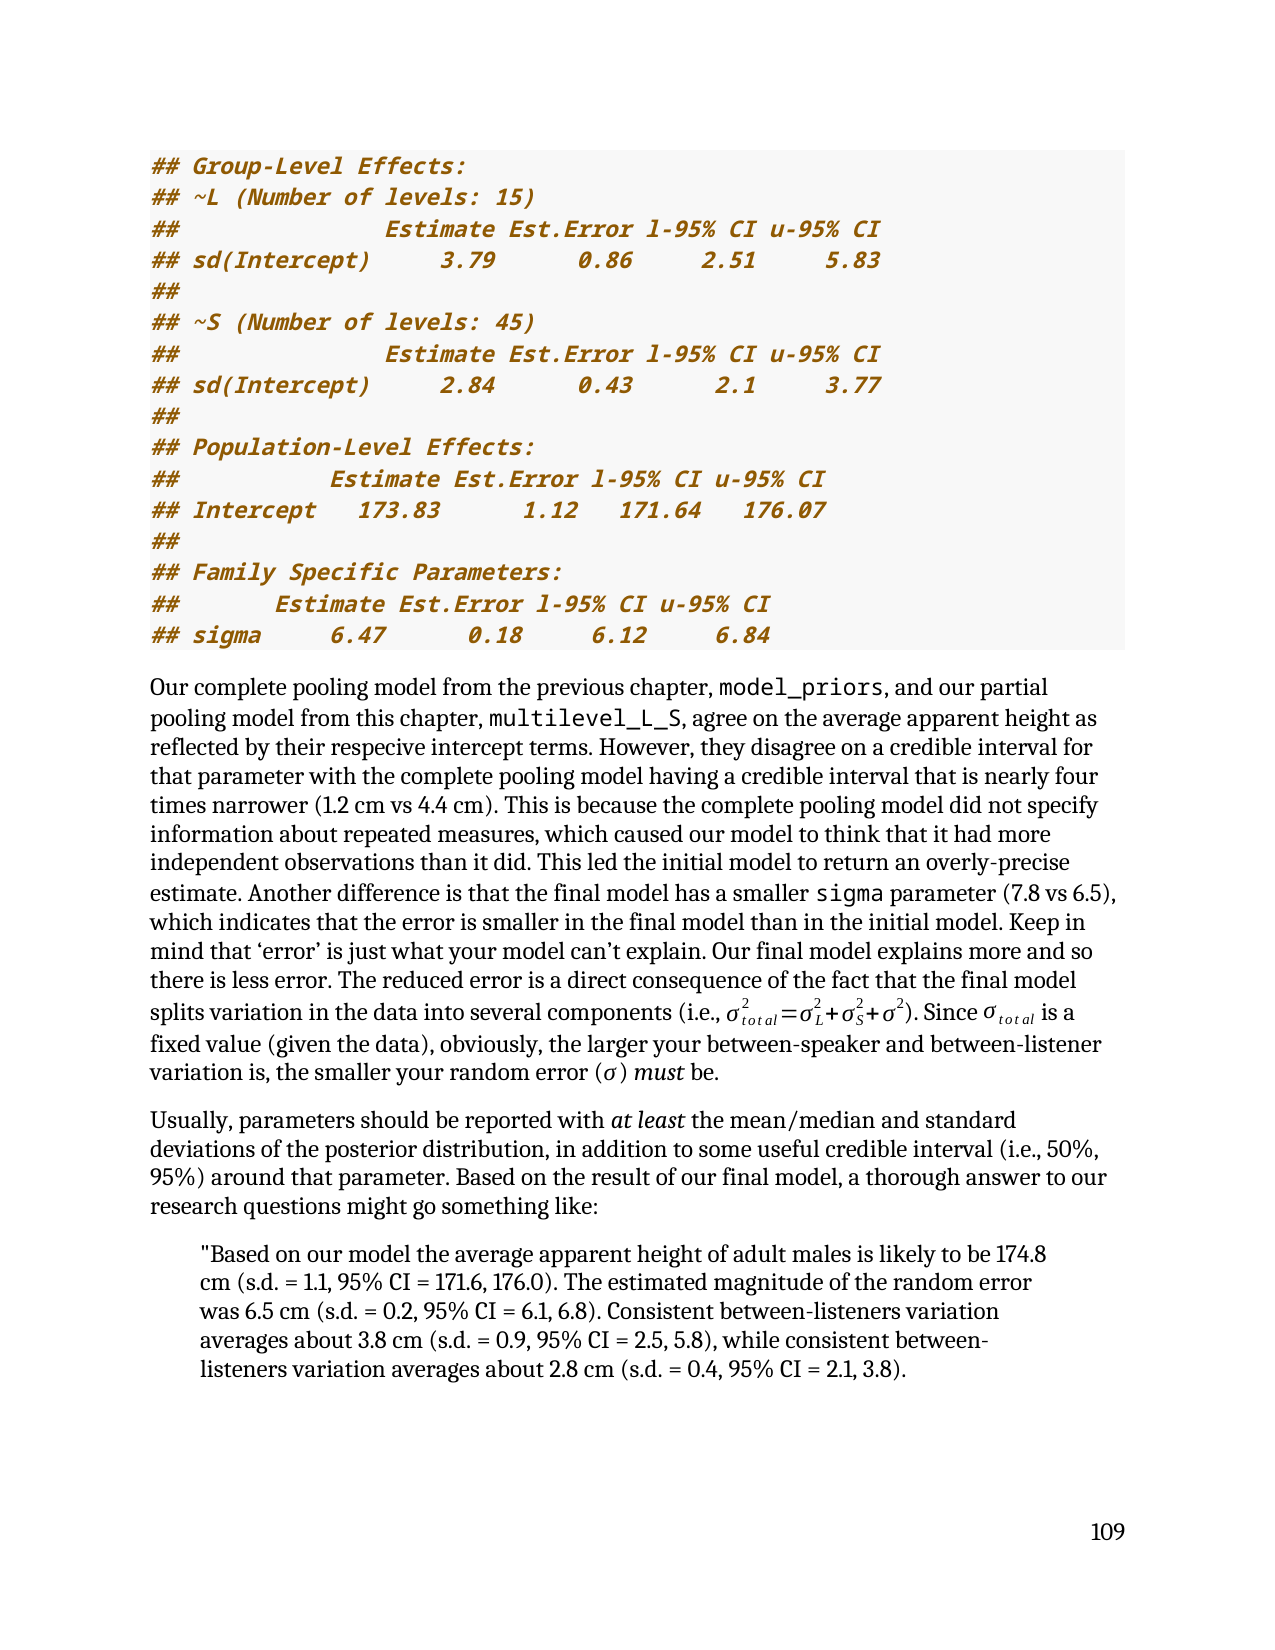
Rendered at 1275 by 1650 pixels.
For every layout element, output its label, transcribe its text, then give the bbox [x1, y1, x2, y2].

text Our complete pooling model from the previous chapter, model_priors, and our partial pooling model from this chapter, multilevel_L_S, agree on the average apparent height as reflected by their respecive intercept terms. However, they disagree on a credible interval for that parameter with the complete pooling model having a credible interval that is nearly four times narrower (1.2 cm vs 4.4 cm). This is because the complete pooling model did not specify information about repeated measures, which caused our model to think that it had more independent observations than it did. This led the initial model to return an overly-precise estimate. Another difference is that the final model has a smaller sigma parameter (7.8 vs 6.5), which indicates that the error is smaller in the final model than in the initial model. Keep in mind that ‘error’ is just what your model can’t explain. Our final model explains more and so there is less error. The reduced error is a direct consequence of the fact that the final model splits variation in the data into several components (i.e., ). Since is a fixed value (given the data), obviously, the larger your between-speaker and between-listener variation is, the smaller your random error () must be. [150, 671, 1125, 1087]
text Usually, parameters should be reported with at least the mean/median and standard deviations of the posterior distribution, in addition to some useful credible interval (i.e., 50%, 95%) around that parameter. Based on the result of our final model, a thorough answer to our research questions might go something like: [150, 1106, 1125, 1221]
text "Based on our model the average apparent height of adult males is likely to be 174.8 cm (s.d. = 1.1, 95% CI = 171.6, 176.0). The estimated magnitude of the random error was 6.5 cm (s.d. = 0.2, 95% CI = 6.1, 6.8). Consistent between-listeners variation averages about 3.8 cm (s.d. = 0.9, 95% CI = 2.5, 5.8), while consistent between-listeners variation averages about 2.8 cm (s.d. = 0.4, 95% CI = 2.1, 3.8). [200, 1239, 1075, 1383]
